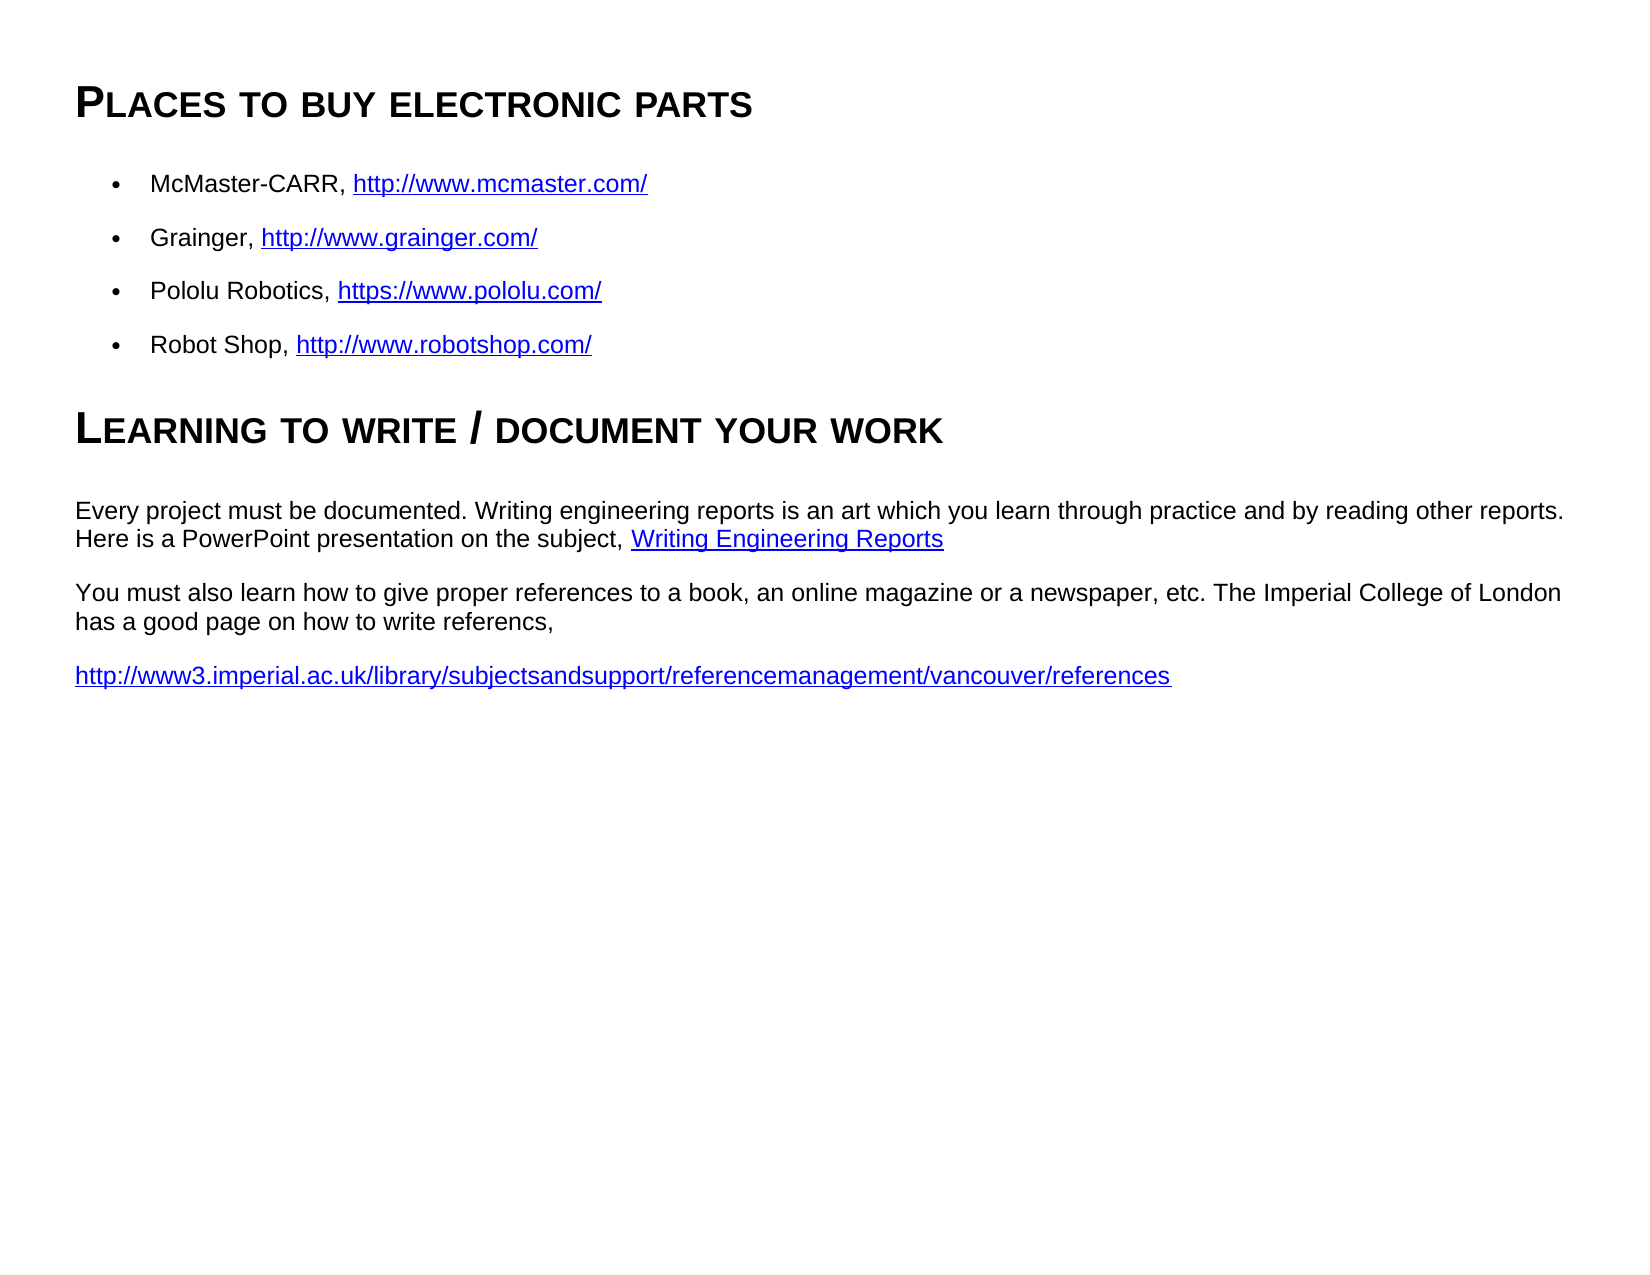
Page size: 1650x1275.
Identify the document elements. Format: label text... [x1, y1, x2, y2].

text You must also learn how to give proper references to a book, an online magazine or a newspaper, etc. The Imperial College of London has a good page on how to write referencs, [75, 578, 1575, 636]
list McMaster-CARR, http://www.mcmaster.com/ [112, 169, 1575, 198]
text Learning to write / document your work [75, 402, 1575, 453]
text Every project must be documented. Writing engineering reports is an art which you learn through practice and by reading other reports. Here is a PowerPoint presentation on the subject, Writing Engineering Reports [75, 496, 1575, 553]
text Places to buy electronic parts [75, 75, 1575, 127]
list Pololu Robotics, https://www.pololu.com/ [112, 277, 1575, 305]
list Robot Shop, http://www.robotshop.com/ [112, 330, 1575, 359]
text http://www3.imperial.ac.uk/library/subjectsandsupport/referencemanagement/vancouver/references [75, 661, 1575, 689]
list Grainger, http://www.grainger.com/ [112, 223, 1575, 252]
